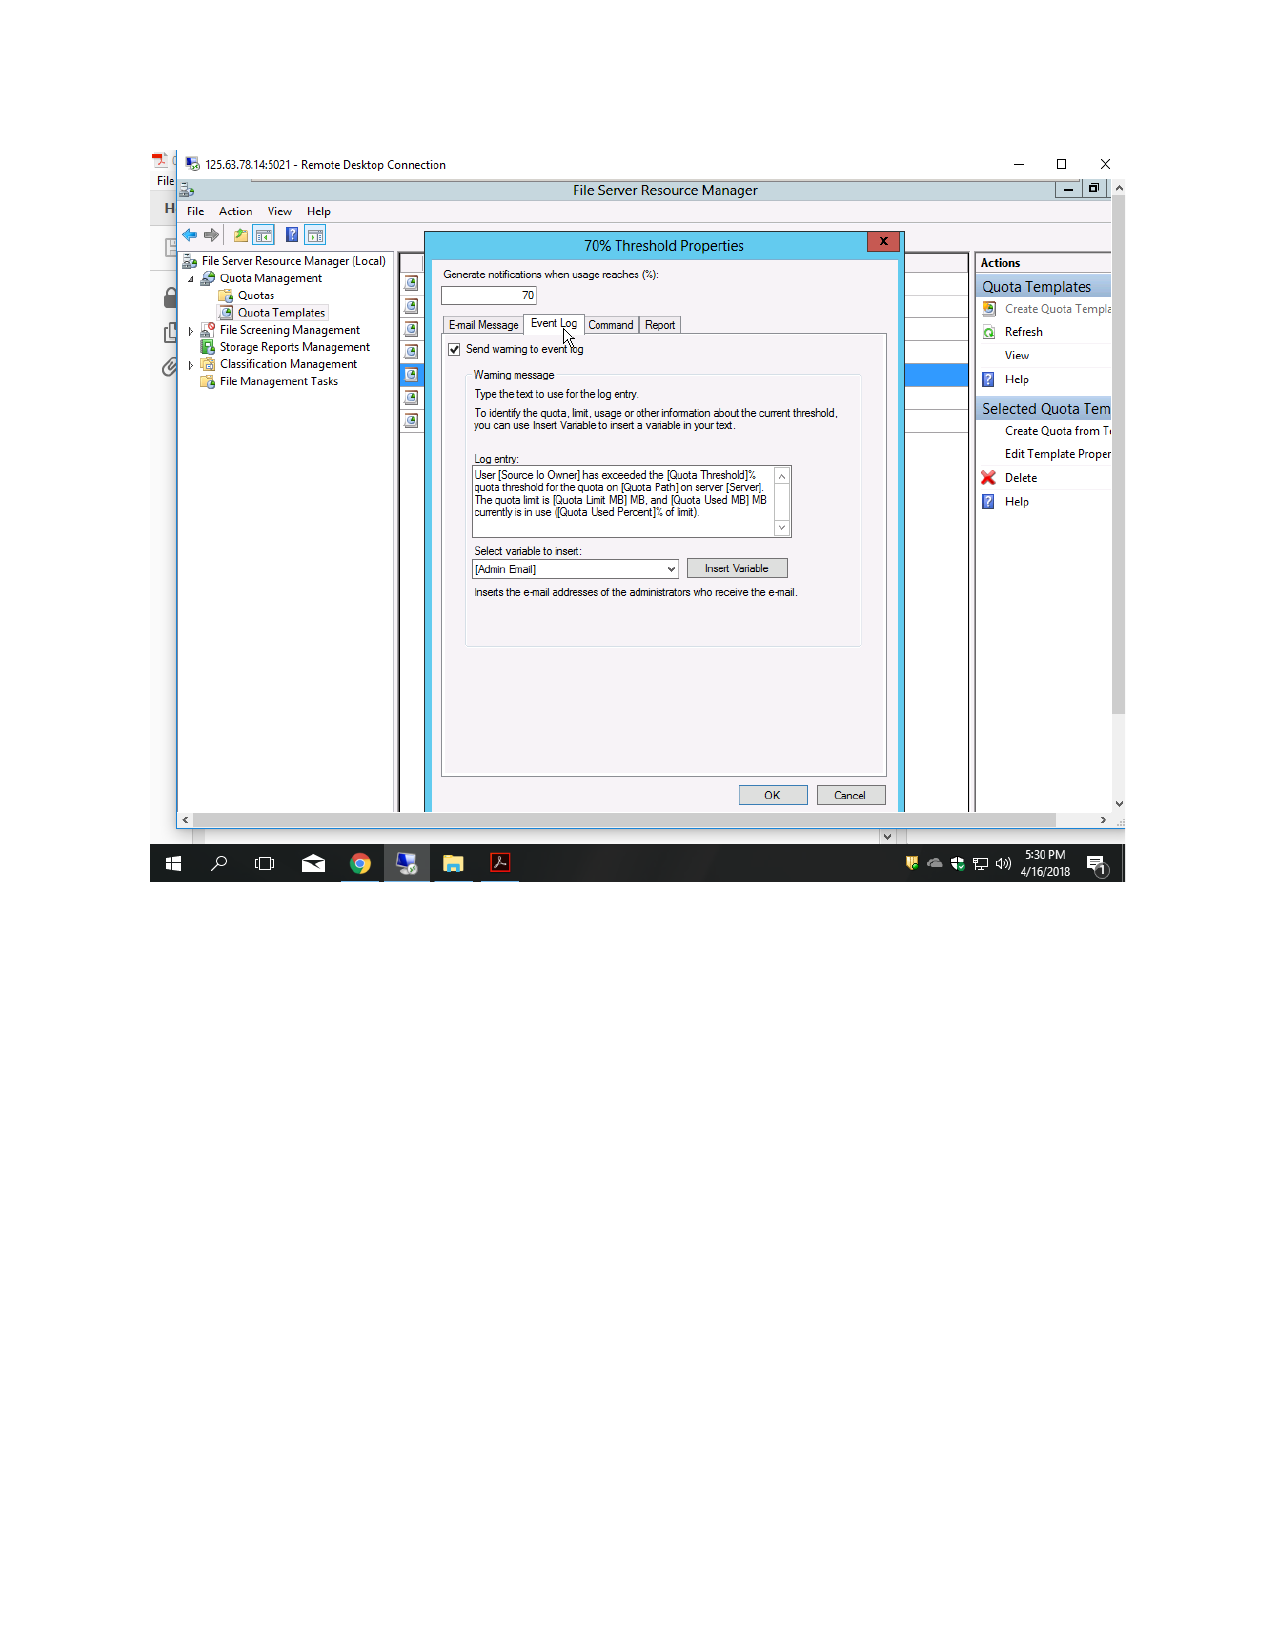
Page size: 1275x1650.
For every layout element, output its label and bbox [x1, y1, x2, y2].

picture [150, 150, 1125, 882]
